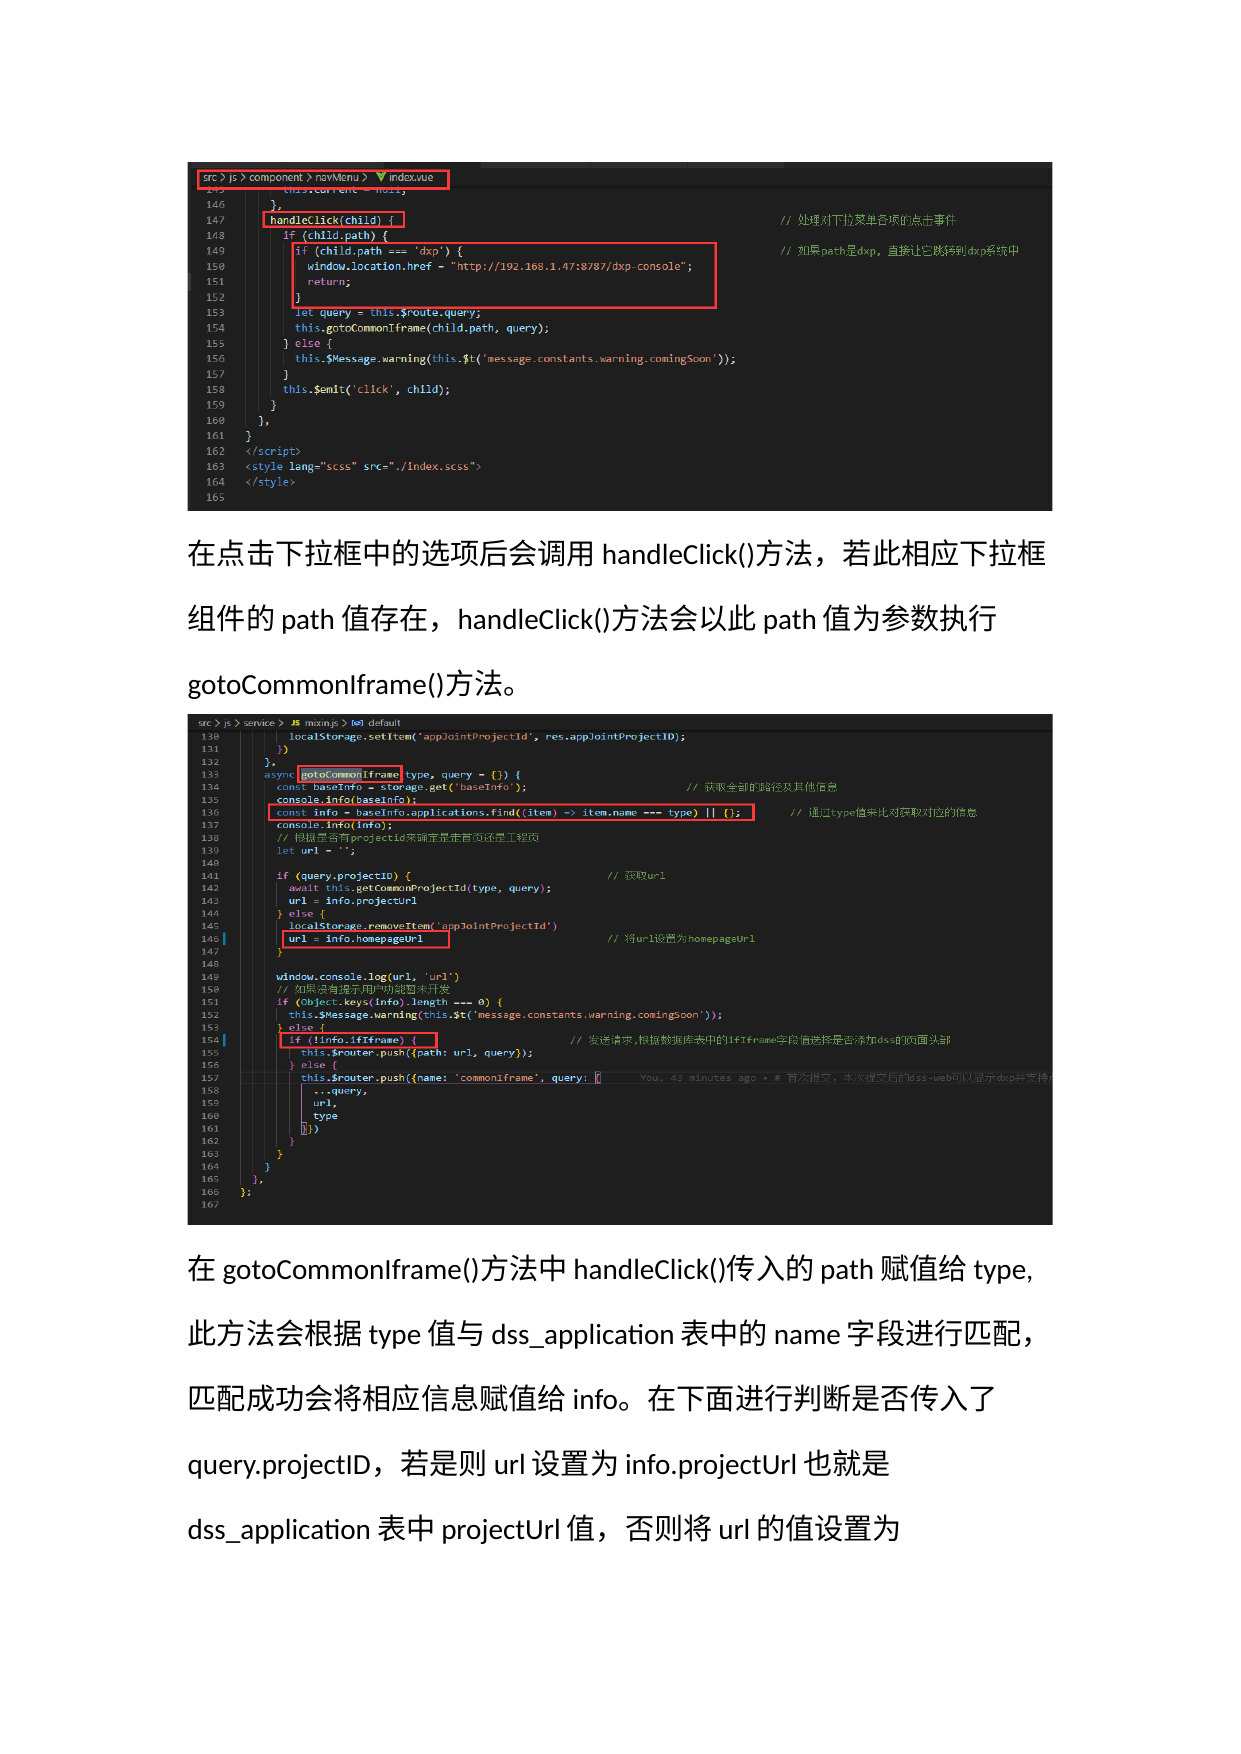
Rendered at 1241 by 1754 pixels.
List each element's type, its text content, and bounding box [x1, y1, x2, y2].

list 在点击下拉框中的选项后会调用handleClick()方法，若此相应下拉框组件的path值存在，handleClick()方法会以此path值为参数执行gotoCommonIframe()方法。 [187, 519, 1053, 714]
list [187, 1234, 1053, 1559]
picture [187, 714, 1053, 1225]
picture [187, 162, 1053, 511]
